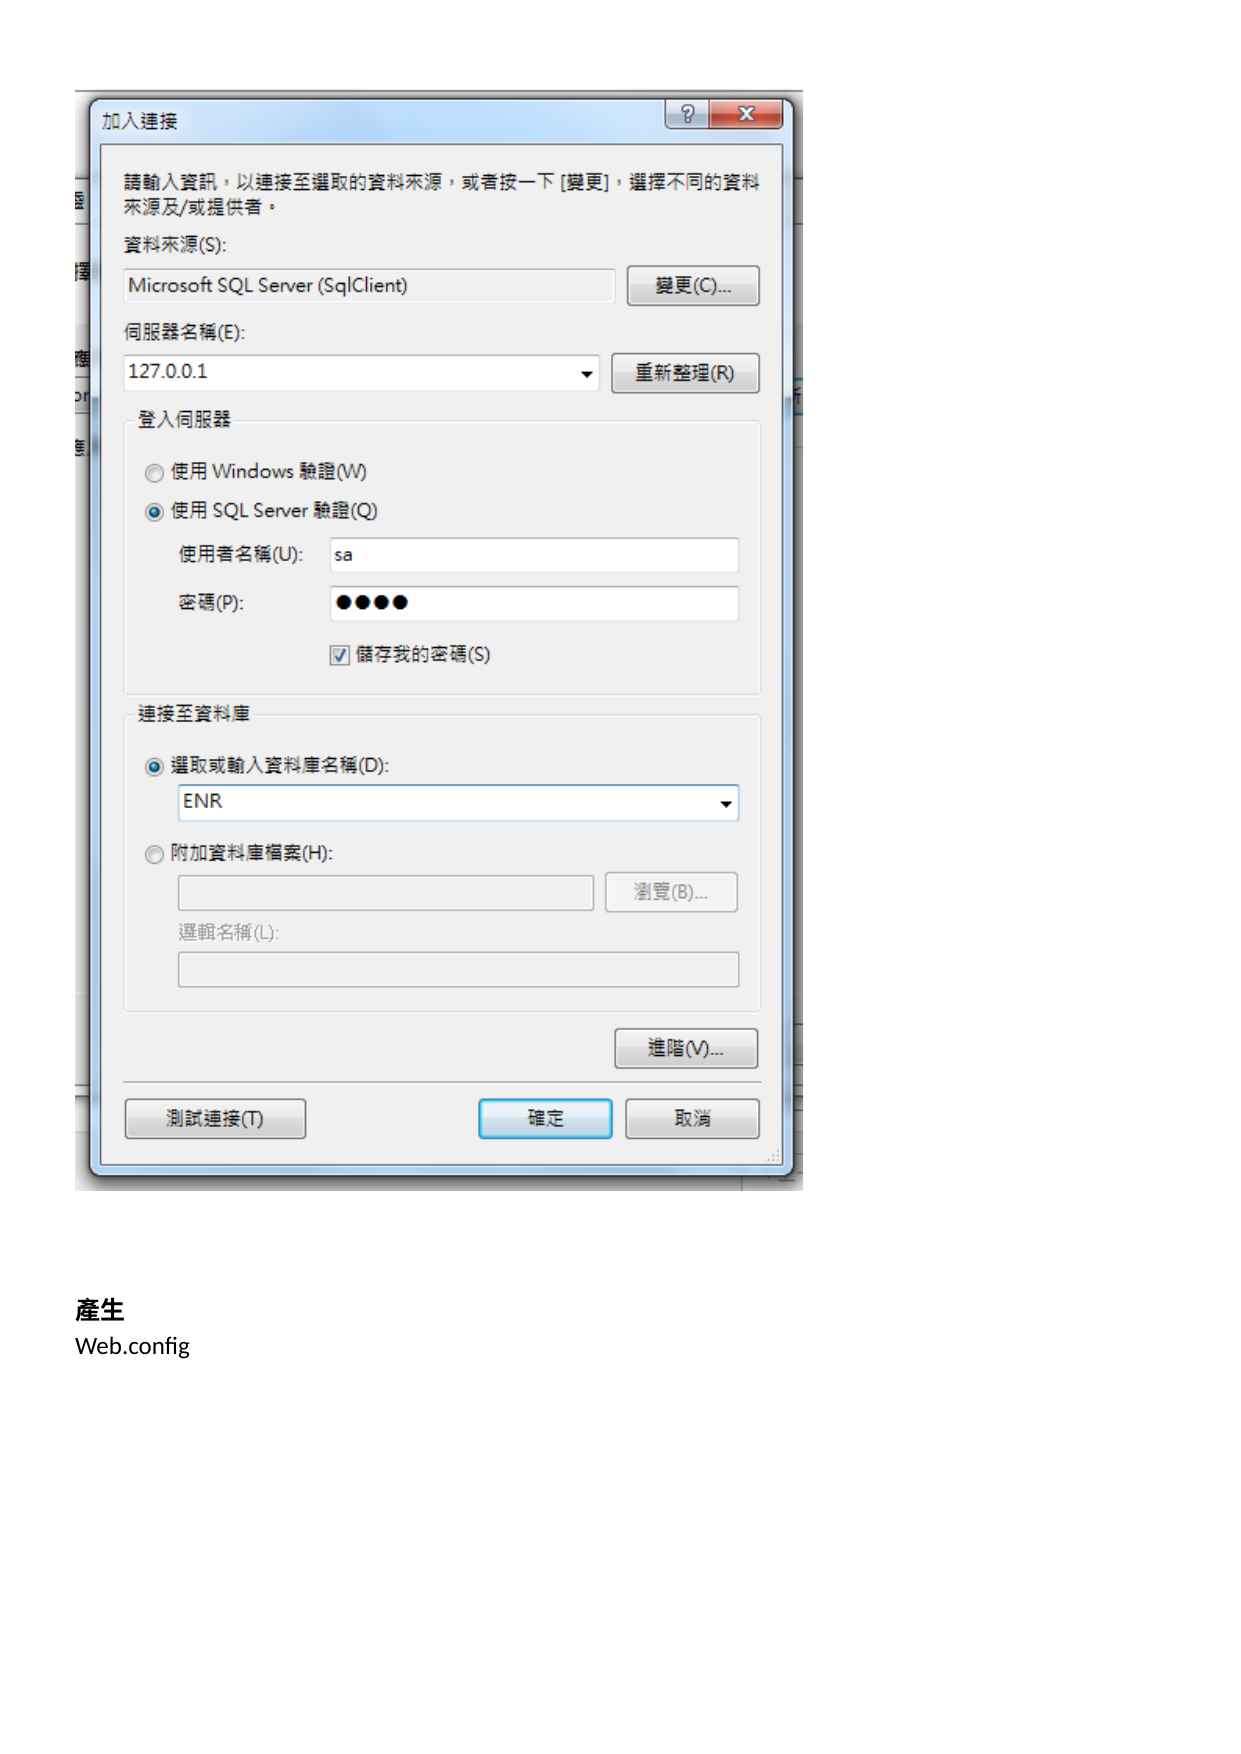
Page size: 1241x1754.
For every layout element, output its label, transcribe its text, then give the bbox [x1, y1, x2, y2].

picture [75, 89, 804, 1191]
text Web.config [75, 1327, 1165, 1364]
text 產生 [75, 1289, 1165, 1327]
